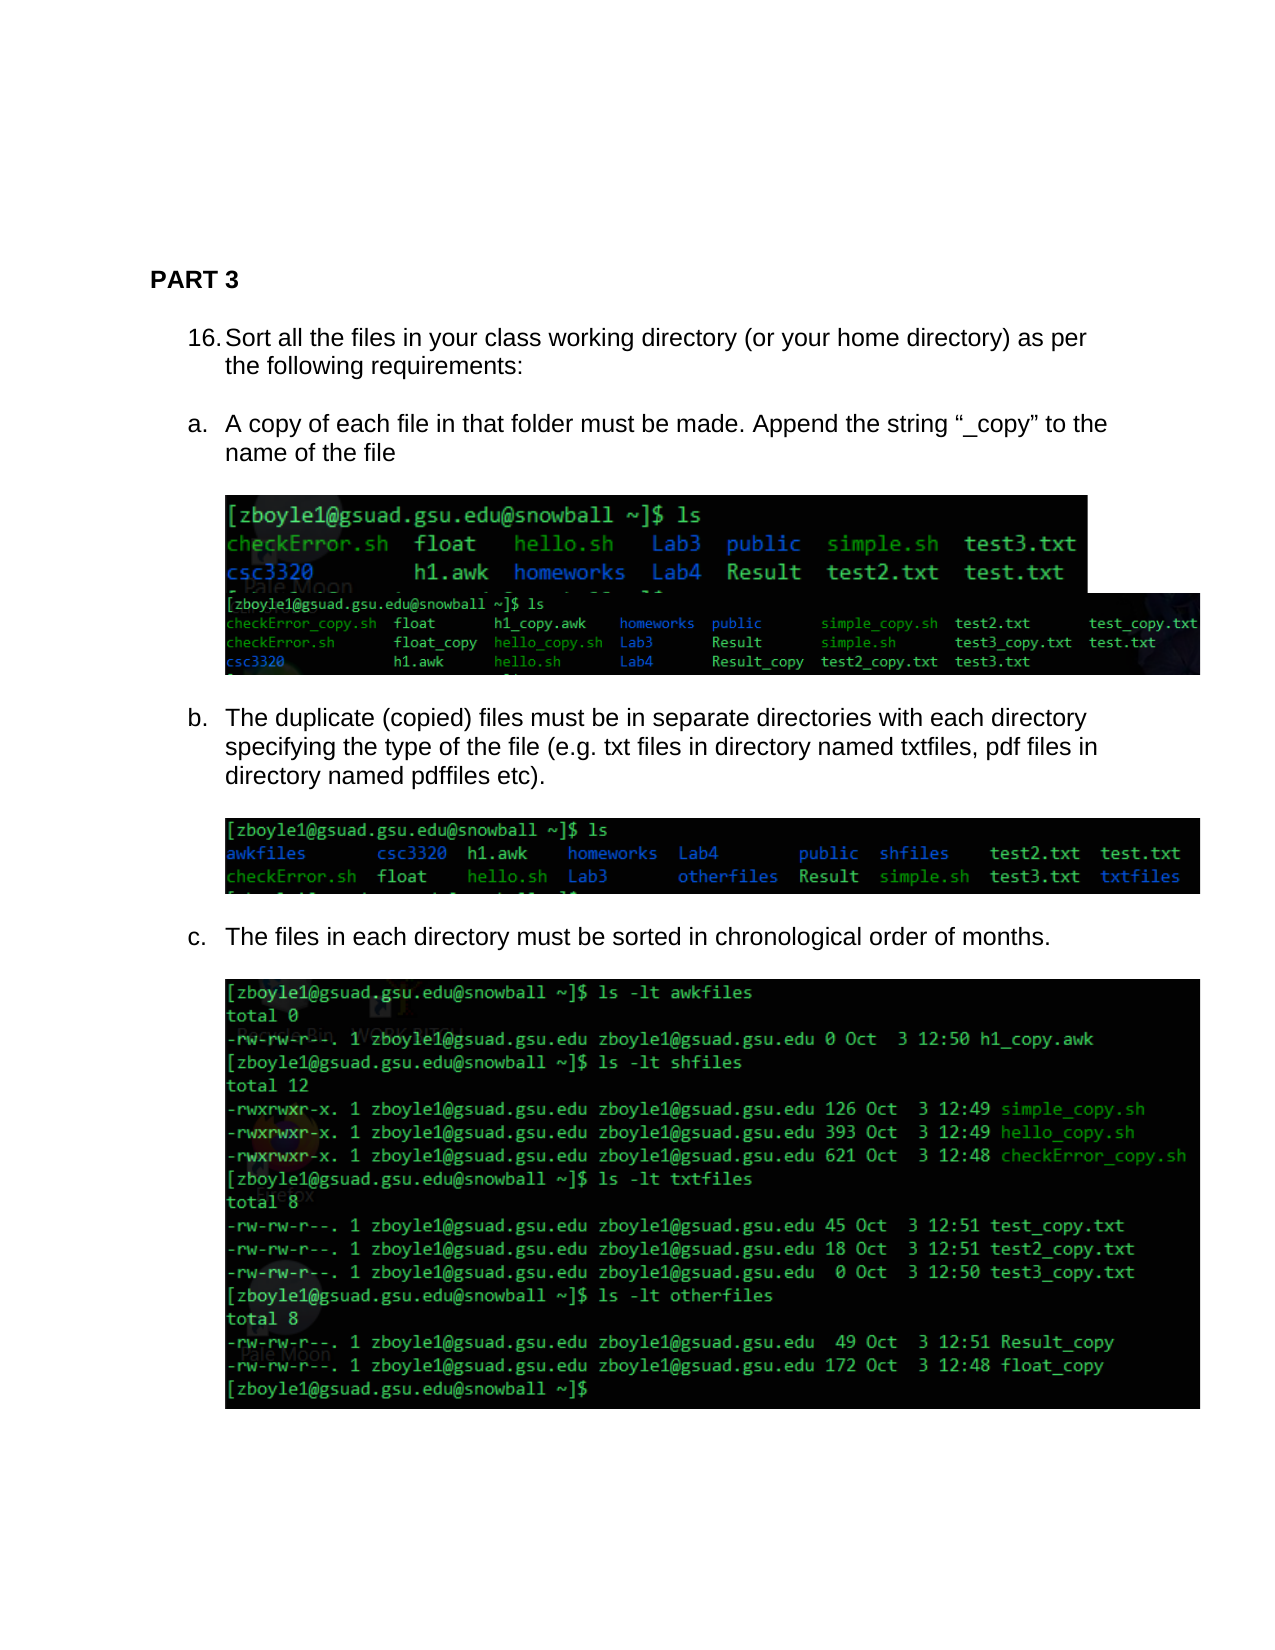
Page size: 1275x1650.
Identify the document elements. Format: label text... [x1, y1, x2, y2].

picture [225, 495, 1200, 675]
picture [225, 818, 1200, 894]
picture [225, 979, 1200, 1409]
list The duplicate (copied) files must be in separate directories with each directory specifying the type of the file (e.g. txt files in directory named txtfiles, pdf files in directory named pdffiles etc). [187, 703, 1125, 790]
text PART 3 [150, 265, 1125, 294]
list The files in each directory must be sorted in chronological order of months. [187, 922, 1125, 951]
list A copy of each file in that folder must be made. Append the string “_copy” to the name of the file [187, 409, 1125, 466]
list Sort all the files in your class working directory (or your home directory) as per the following requirements: [187, 322, 1125, 380]
